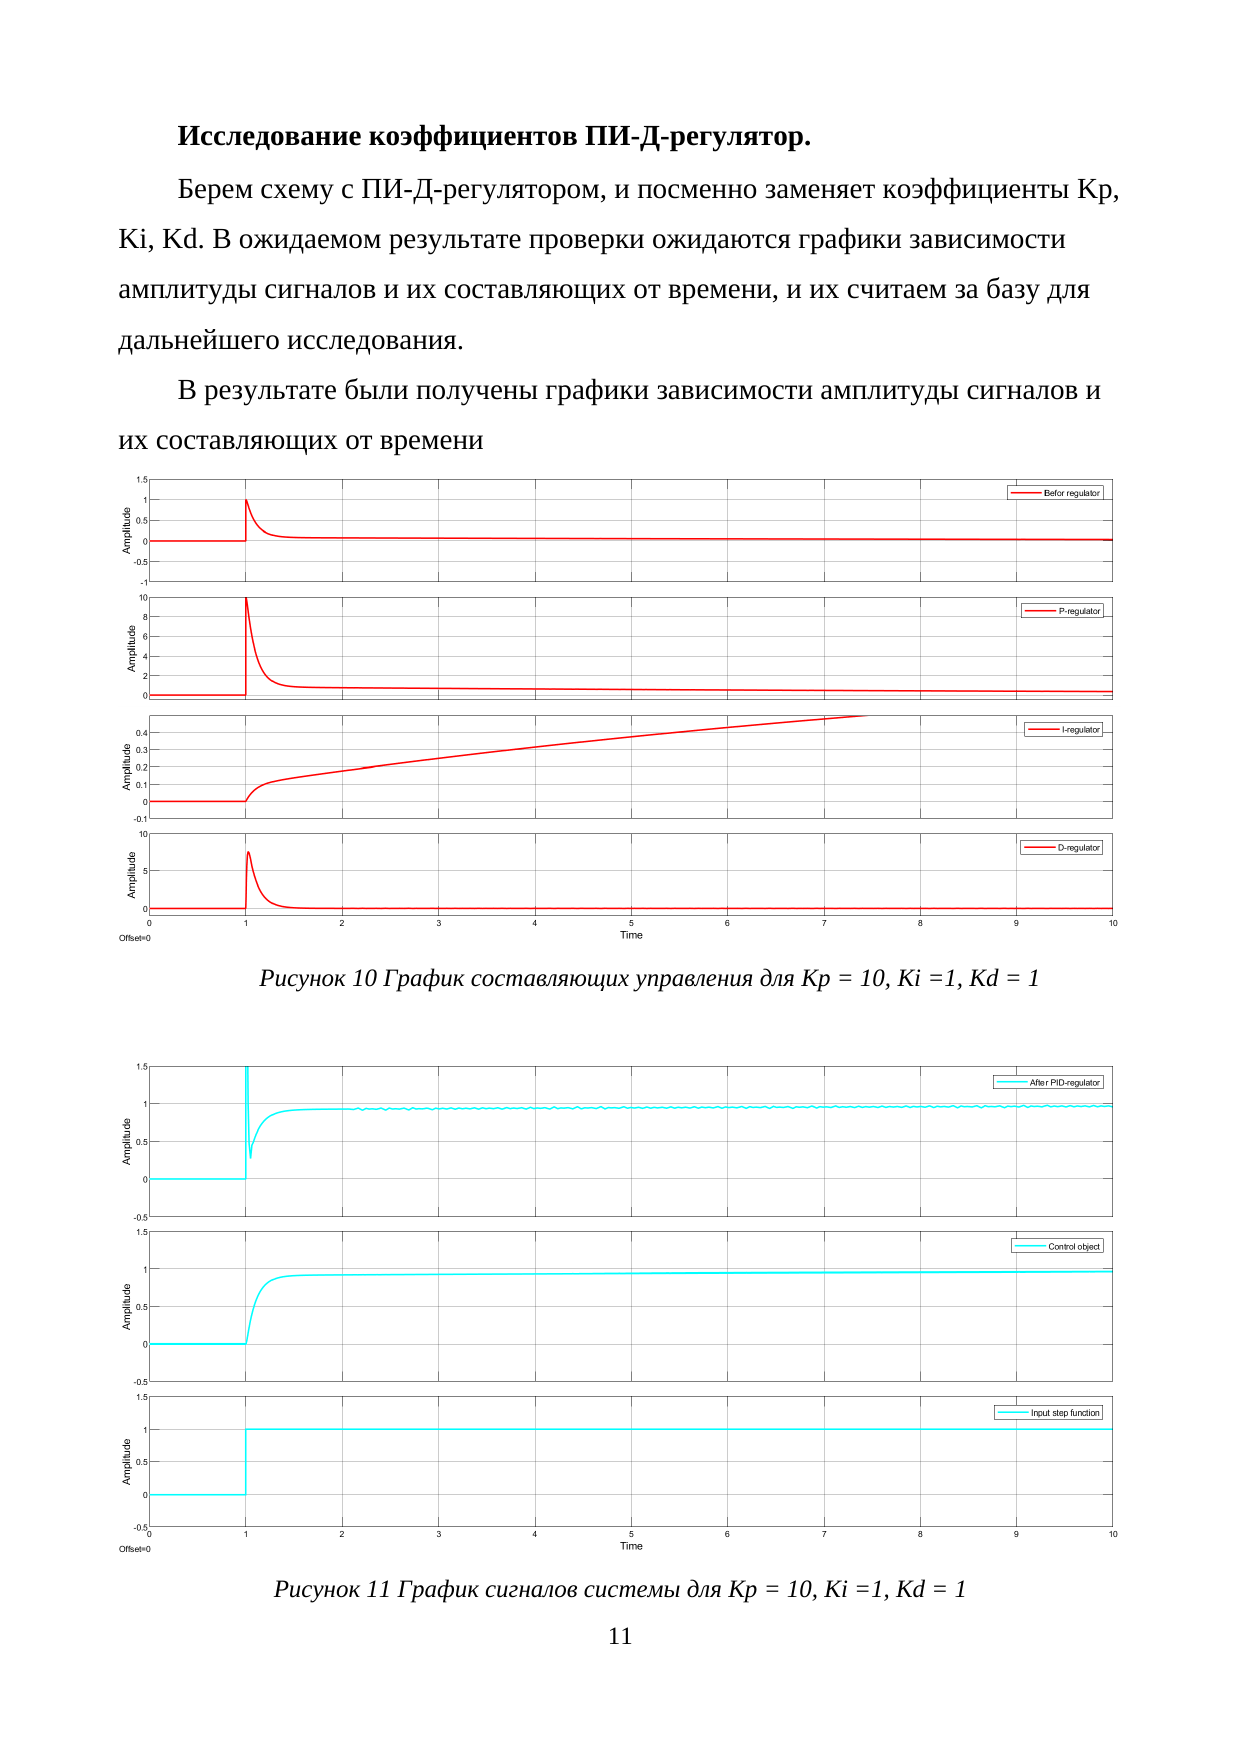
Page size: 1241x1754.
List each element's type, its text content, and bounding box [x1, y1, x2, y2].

picture [118, 472, 1123, 945]
text Берем схему с ПИ-Д-регулятором, и посменно заменяет коэффициенты Kp, Ki, Kd. В ожидаемом результате проверки ожидаются графики зависимости амплитуды сигналов и их составляющих от времени, и их считаем за базу для дальнейшего исследования. [118, 171, 1122, 355]
text Исследование коэффициентов ПИ-Д-регулятор. [118, 118, 1122, 152]
text В результате были получены графики зависимости амплитуды сигналов и их составляющих от времени [118, 372, 1122, 456]
text Рисунок 10 График составляющих управления для Kp = 10, Ki =1, Kd = 1 [118, 963, 1122, 992]
text Рисунок 11 График сигналов системы для Kp = 10, Ki =1, Kd = 1 [118, 1574, 1122, 1603]
picture [118, 1059, 1123, 1556]
